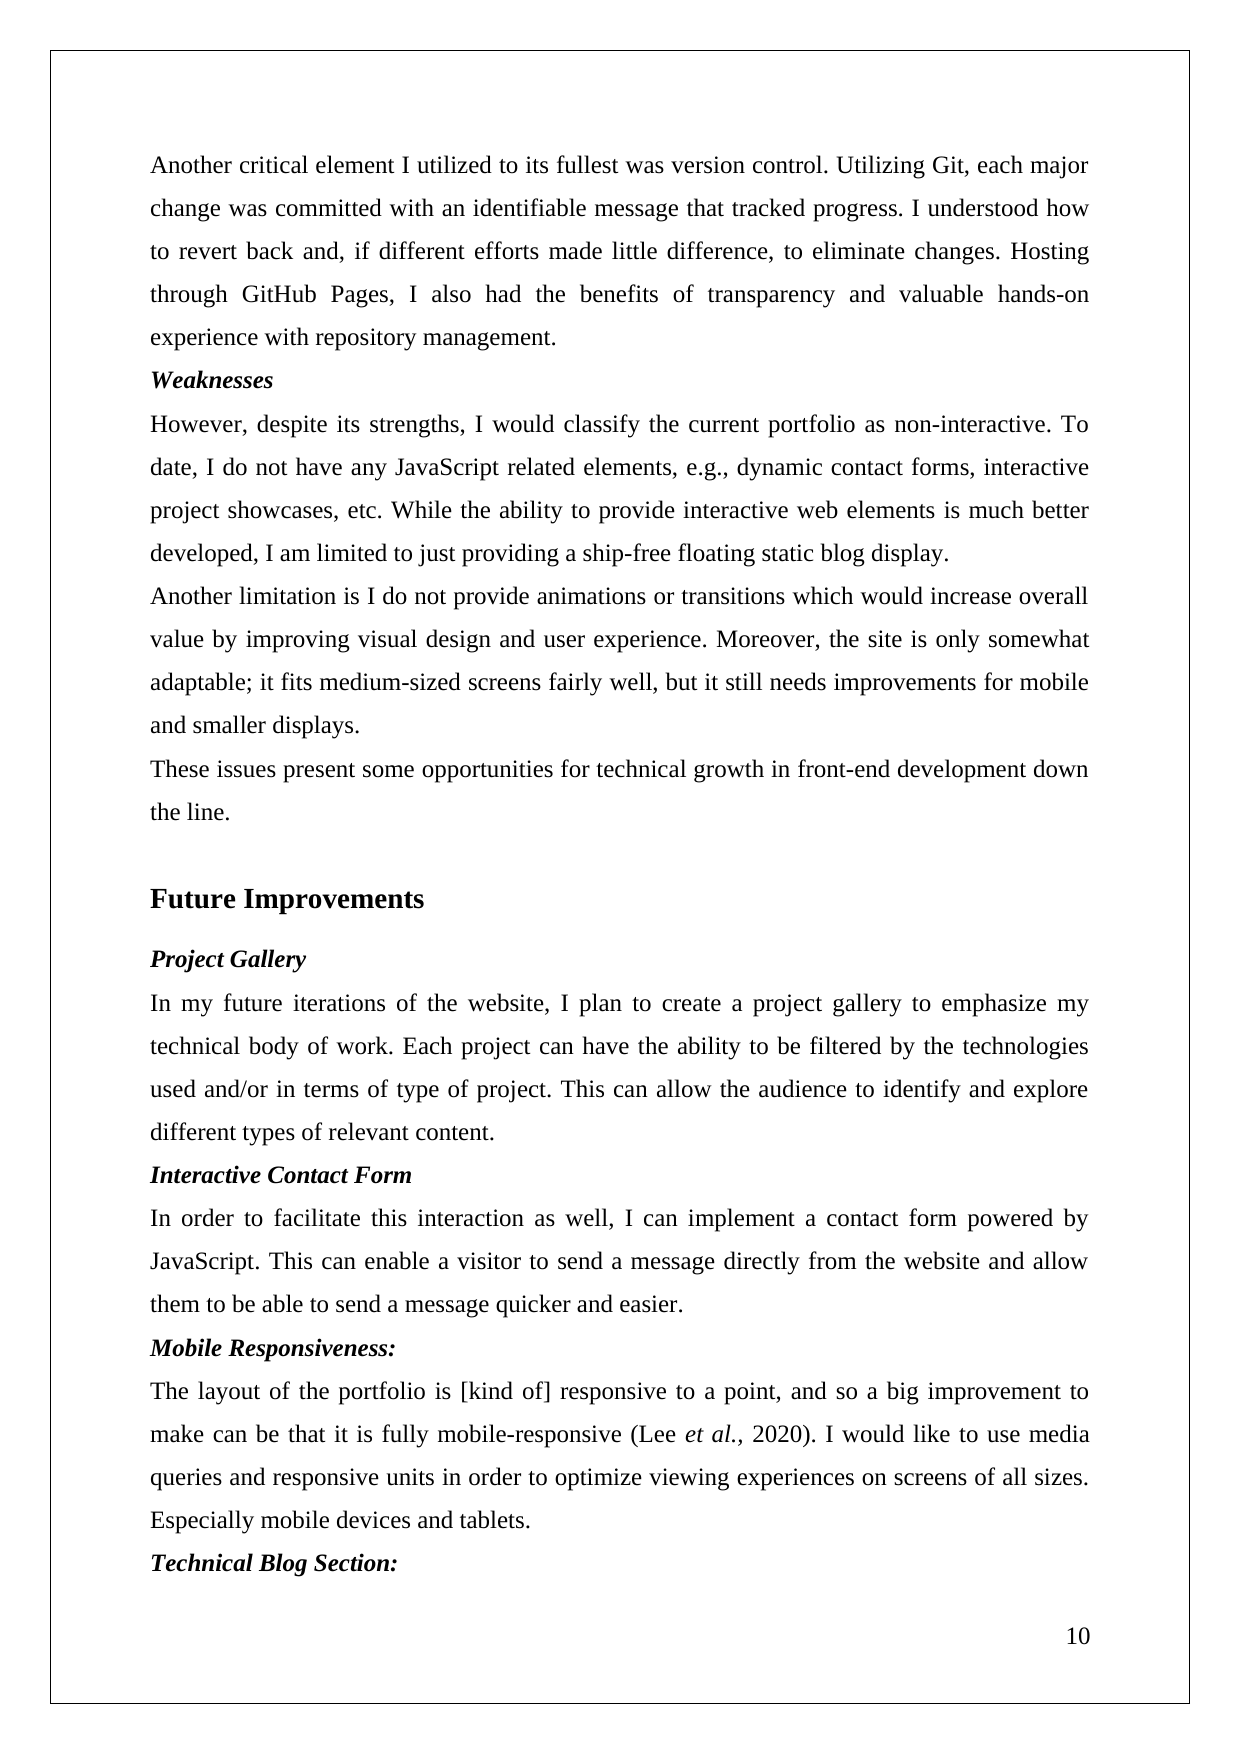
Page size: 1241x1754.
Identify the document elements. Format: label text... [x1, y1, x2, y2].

text Another critical element I utilized to its fullest was version control. Utilizing Git, each major change was committed with an identifiable message that tracked progress. I understood how to revert back and, if different efforts made little difference, to eliminate changes. Hosting through GitHub Pages, I also had the benefits of transparency and valuable hands-on experience with repository management. [150, 150, 1090, 351]
text Interactive Contact Form [150, 1160, 1090, 1189]
text Mobile Responsiveness: [150, 1333, 1090, 1361]
text Project Gallery [150, 944, 1090, 973]
text In my future iterations of the website, I plan to create a project gallery to emphasize my technical body of work. Each project can have the ability to be filtered by the technologies used and/or in terms of type of project. This can allow the audience to identify and explore different types of relevant content. [150, 988, 1090, 1146]
text The layout of the portfolio is [kind of] responsive to a point, and so a big improvement to make can be that it is fully mobile-responsive (Lee et al., 2020). I would like to use media queries and responsive units in order to optimize viewing experiences on screens of all sizes. Especially mobile devices and tablets. [150, 1376, 1090, 1534]
text Weaknesses [150, 366, 1090, 394]
text Technical Blog Section: [150, 1548, 1090, 1577]
text Another limitation is I do not provide animations or transitions which would increase overall value by improving visual design and user experience. Moreover, the site is only somewhat adaptable; it fits medium-sized screens fairly well, but it still needs improvements for mobile and smaller displays. [150, 581, 1090, 739]
text In order to facilitate this interaction as well, I can implement a contact form powered by JavaScript. This can enable a visitor to send a message directly from the website and allow them to be able to send a message quicker and easier. [150, 1203, 1090, 1318]
subtitle Future Improvements [150, 882, 1090, 915]
text These issues present some opportunities for technical growth in front-end development down the line. [150, 754, 1090, 826]
text However, despite its strengths, I would classify the current portfolio as non-interactive. To date, I do not have any JavaScript related elements, e.g., dynamic contact forms, interactive project showcases, etc. While the ability to provide interactive web elements is much better developed, I am limited to just providing a ship-free floating static blog display. [150, 409, 1090, 567]
